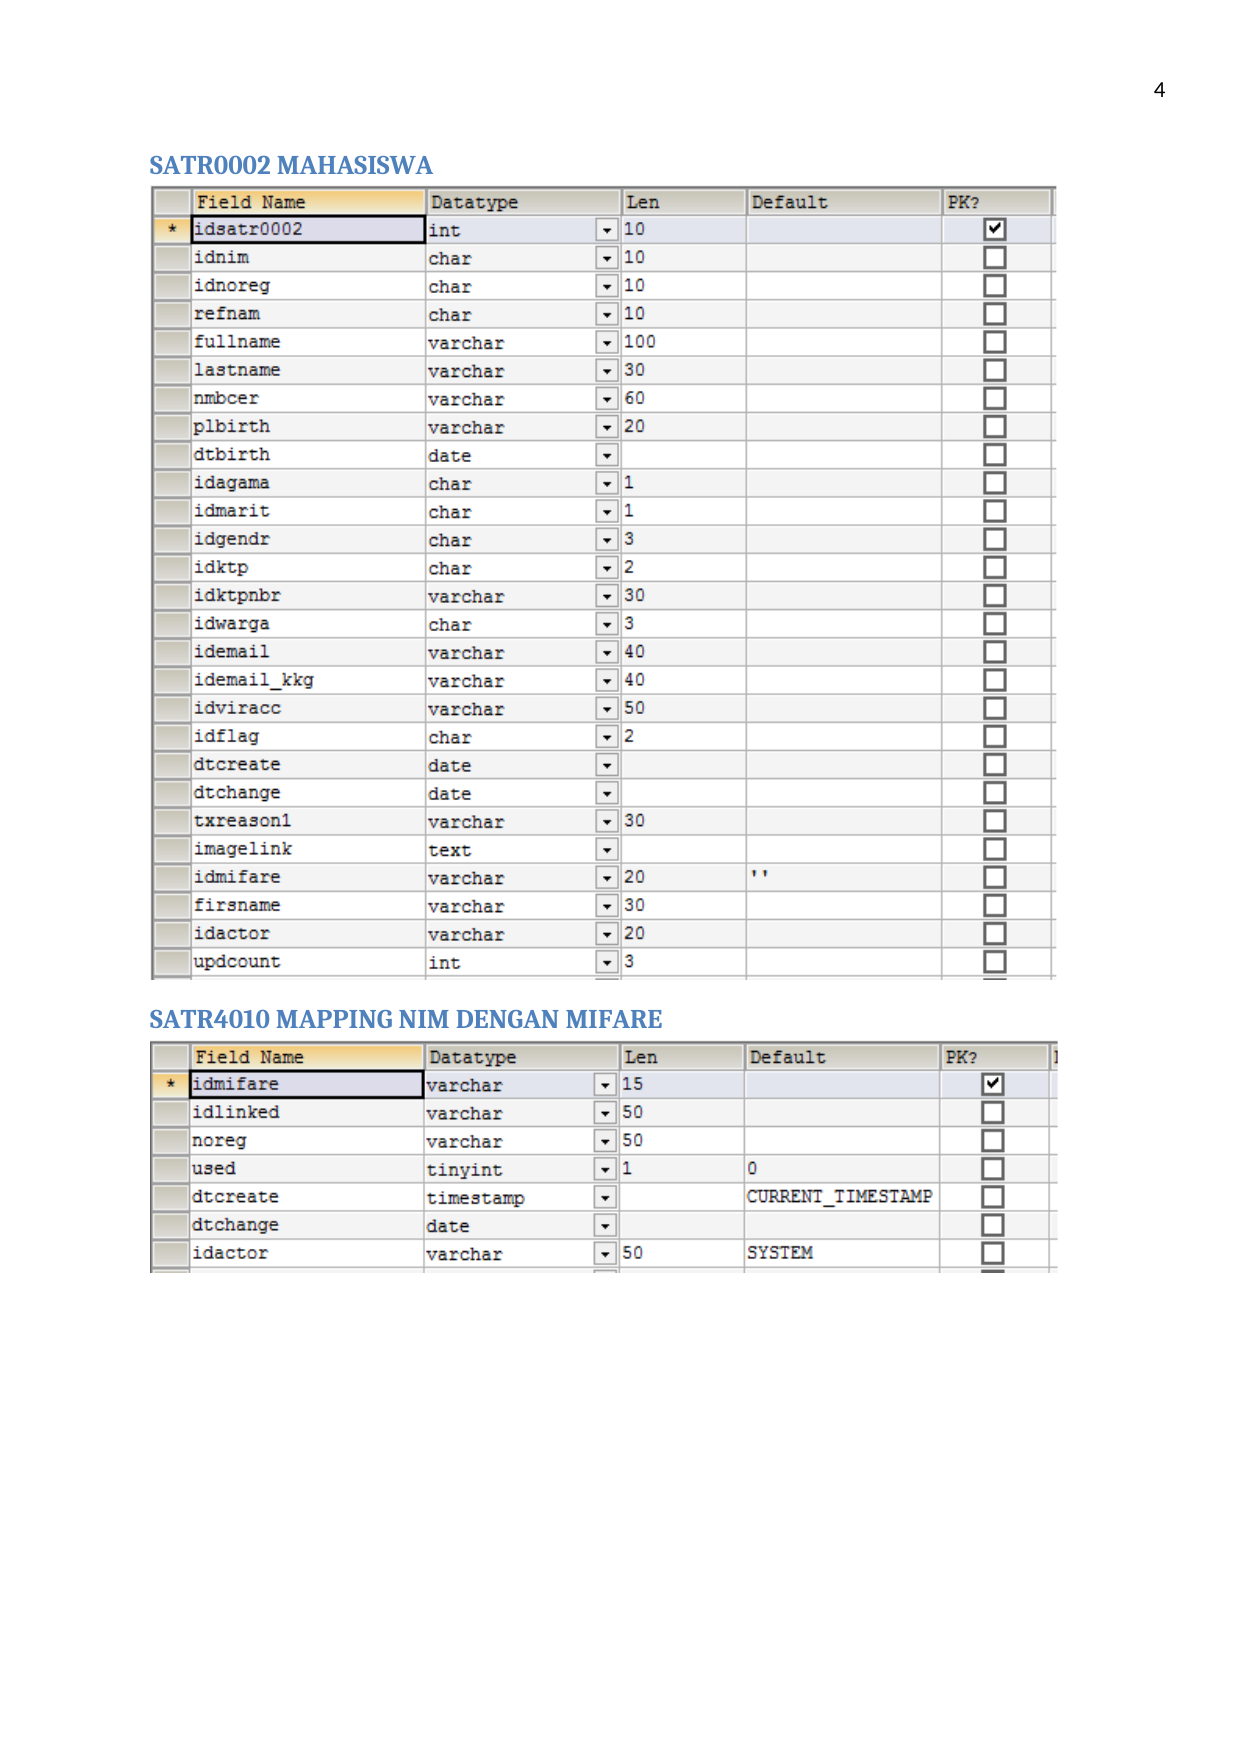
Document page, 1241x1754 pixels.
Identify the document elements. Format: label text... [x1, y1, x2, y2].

picture [150, 185, 1057, 980]
picture [150, 1040, 1058, 1273]
subtitle SATR4010 MAPPING NIM DENGAN MIFARE [150, 1004, 1165, 1036]
subtitle SATR0002 MAHASISWA [150, 150, 1165, 181]
